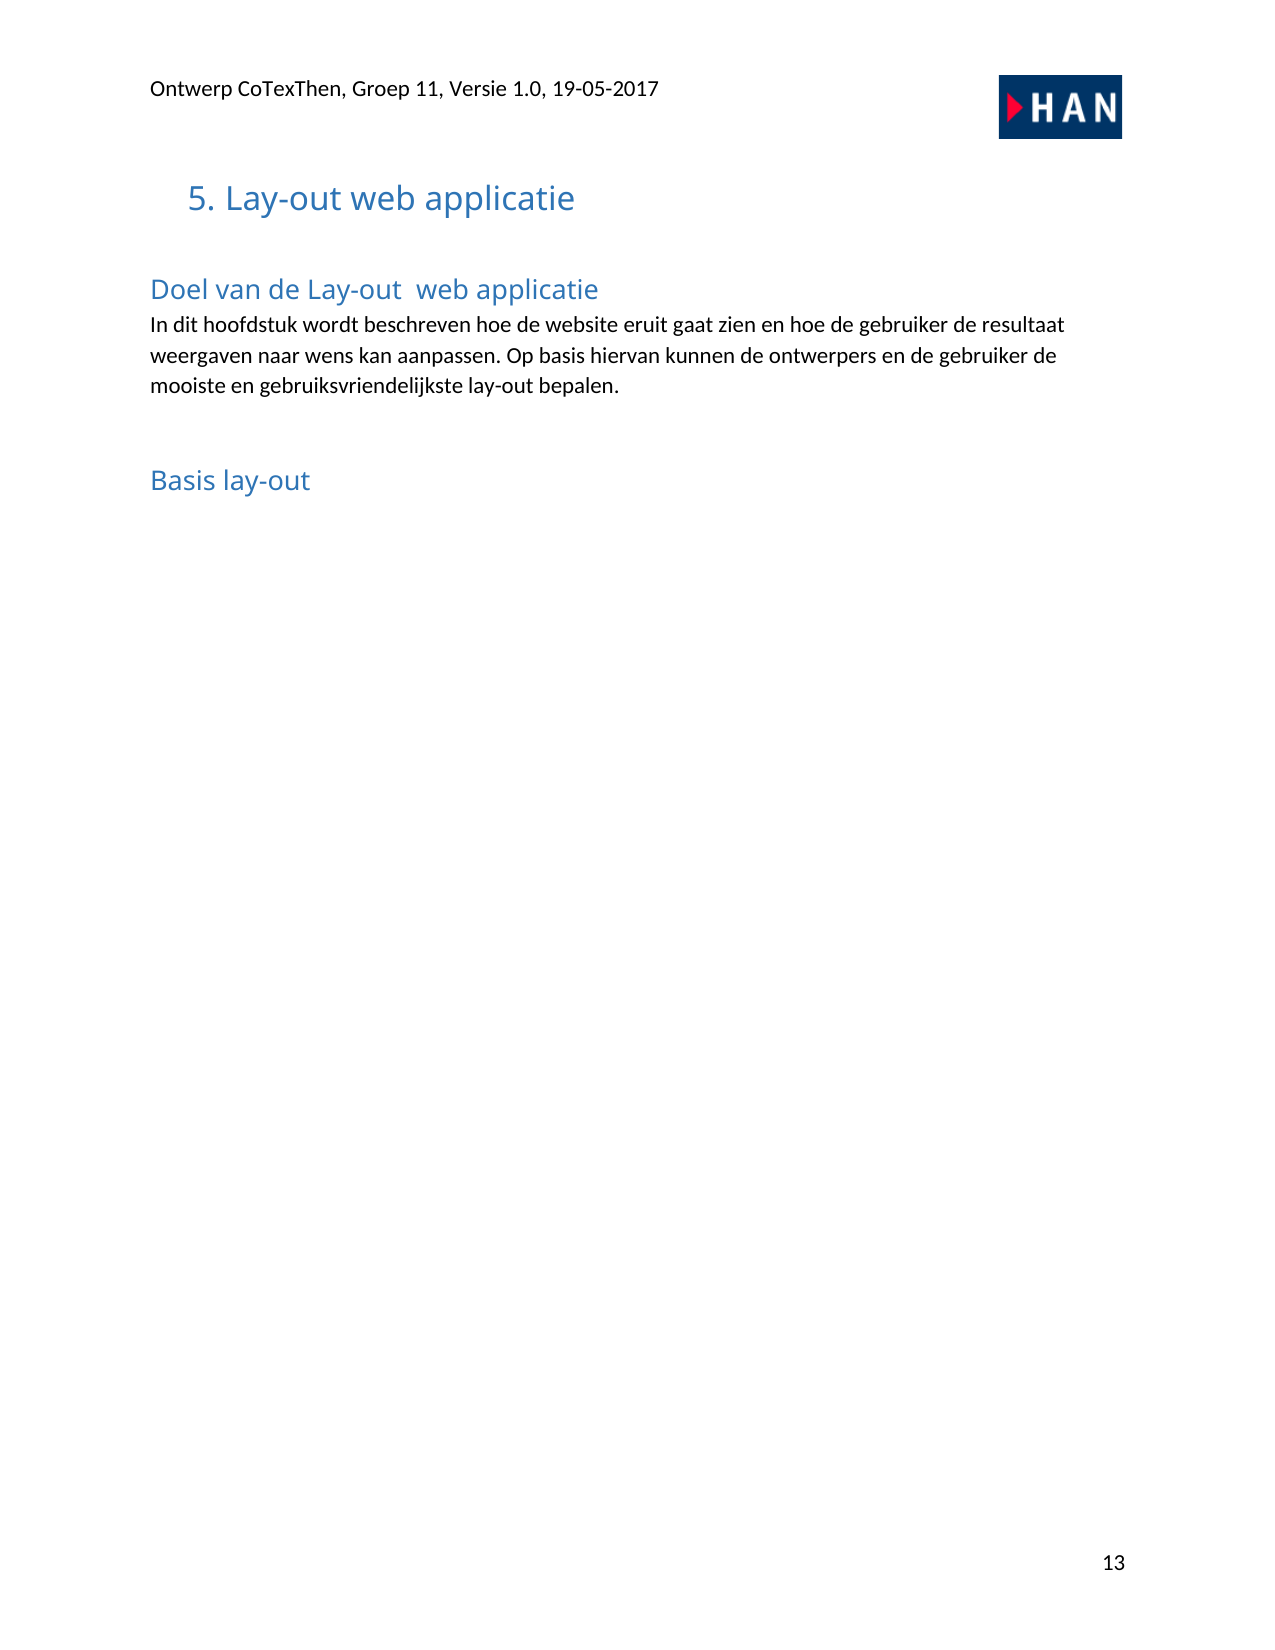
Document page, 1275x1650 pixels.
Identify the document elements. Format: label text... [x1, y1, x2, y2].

text In dit hoofdstuk wordt beschreven hoe de website eruit gaat zien en hoe de gebruiker de resultaat weergaven naar wens kan aanpassen. Op basis hiervan kunnen de ontwerpers en de gebruiker de mooiste en gebruiksvriendelijkste lay-out bepalen. [150, 311, 1125, 399]
subtitle Basis lay-out [150, 462, 1125, 499]
subtitle Lay-out web applicatie [187, 175, 1125, 220]
subtitle Doel van de Lay-out web applicatie [150, 271, 1125, 308]
